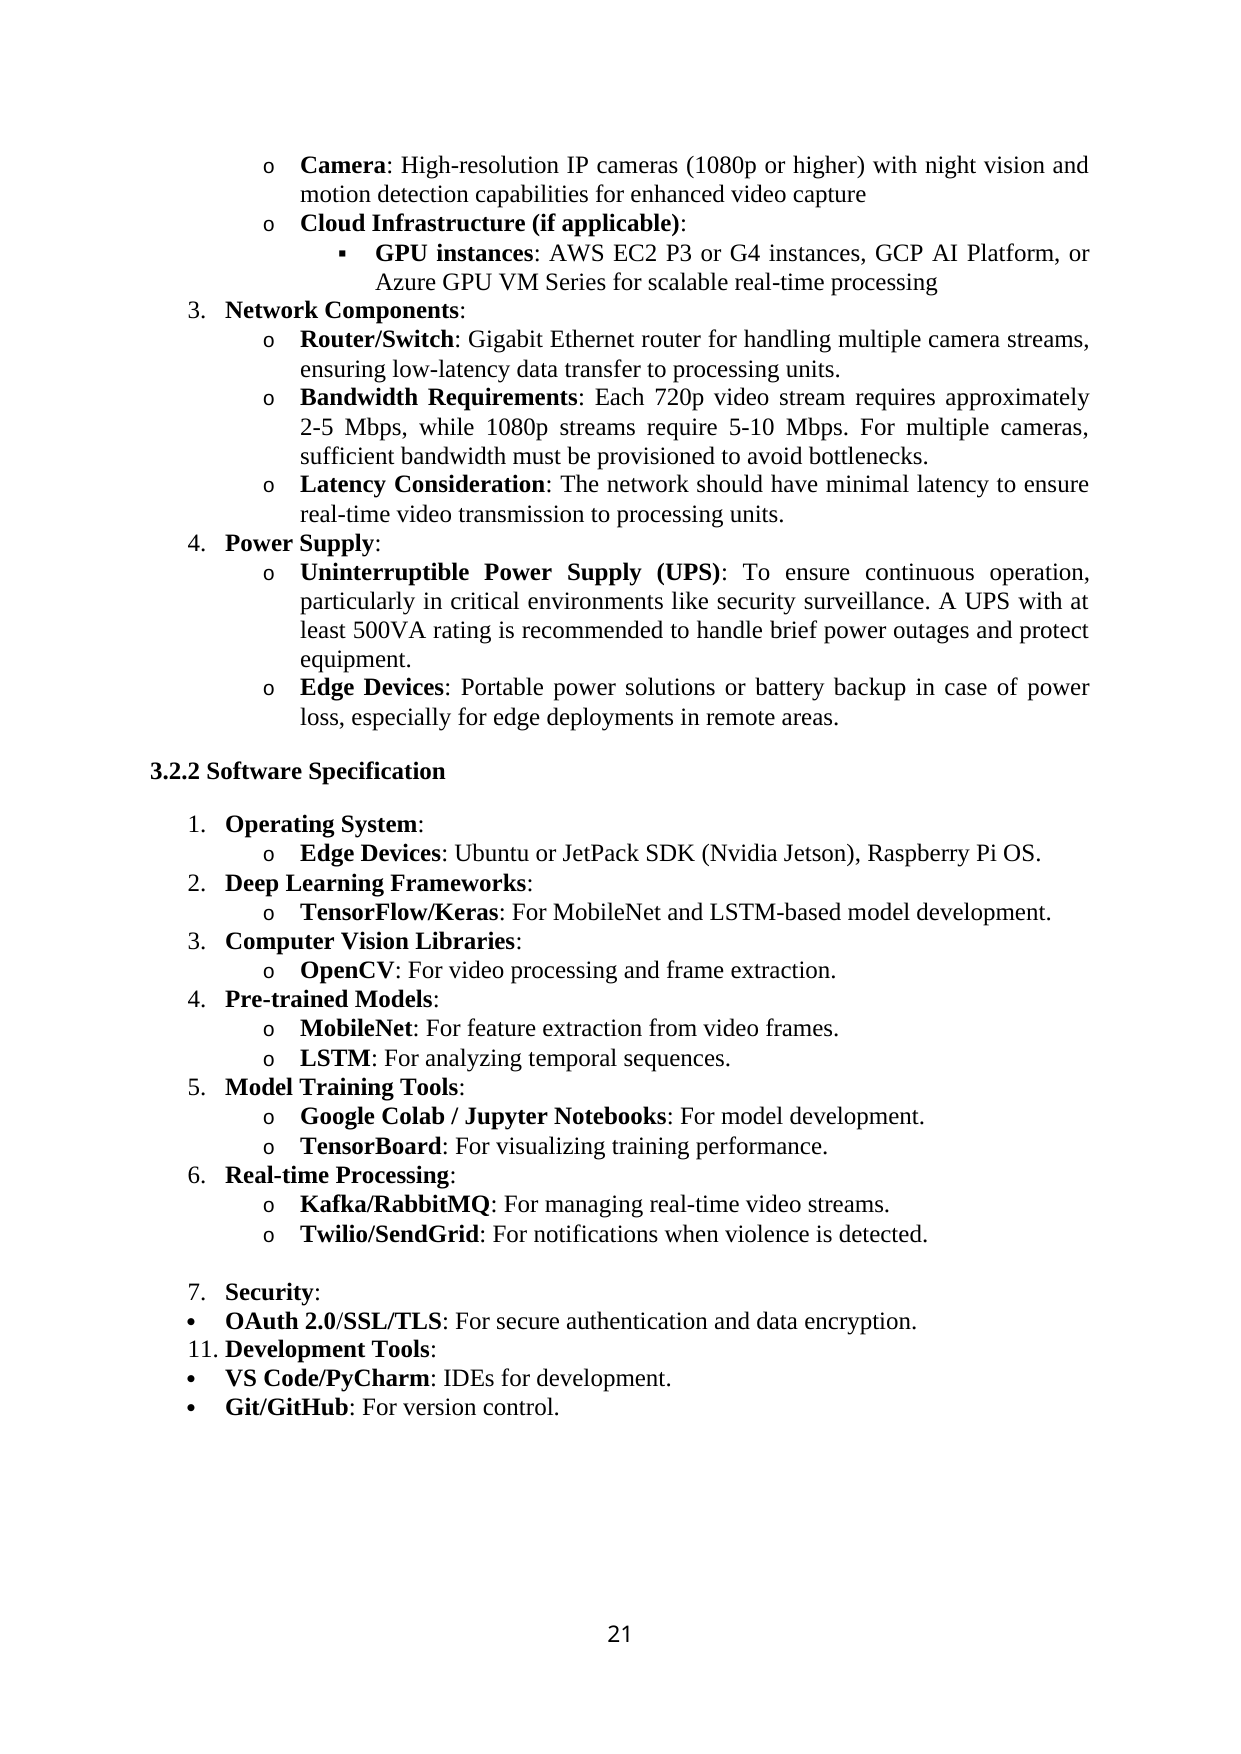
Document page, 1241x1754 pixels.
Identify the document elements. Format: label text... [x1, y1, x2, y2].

list GPU instances: AWS EC2 P3 or G4 instances, GCP AI Platform, or Azure GPU VM Series for scalable real-time processing [337, 238, 1090, 295]
list Cloud Infrastructure (if applicable): [262, 208, 1090, 238]
list Camera: High-resolution IP cameras (1080p or higher) with night vision and motion detection capabilities for enhanced video capture [262, 150, 1090, 208]
list Power Supply: [187, 528, 1090, 557]
list Pre-trained Models: [187, 984, 1090, 1013]
list Bandwidth Requirements: Each 720p video stream requires approximately 2-5 Mbps, while 1080p streams require 5-10 Mbps. For multiple cameras, sufficient bandwidth must be provisioned to avoid bottlenecks. [262, 382, 1090, 469]
list Edge Devices: Portable power solutions or battery backup in case of power loss, especially for edge deployments in remote areas. [262, 672, 1090, 731]
list Kafka/RabbitMQ: For managing real-time video streams. [262, 1189, 1090, 1219]
list Deep Learning Frameworks: [187, 868, 1090, 897]
list Real-time Processing: [187, 1160, 1090, 1189]
list Security: [187, 1277, 1090, 1306]
list OpenCV: For video processing and frame extraction. [262, 955, 1090, 984]
list Google Colab / Jupyter Notebooks: For model development. [262, 1101, 1090, 1131]
list Development Tools: [187, 1334, 1090, 1363]
list Operating System: [187, 809, 1090, 838]
list MobileNet: For feature extraction from video frames. [262, 1013, 1090, 1043]
list Model Training Tools: [187, 1072, 1090, 1101]
list Computer Vision Libraries: [187, 926, 1090, 955]
list OAuth 2.0/SSL/TLS: For secure authentication and data encryption. [187, 1306, 1090, 1334]
list Latency Consideration: The network should have minimal latency to ensure real-time video transmission to processing units. [262, 469, 1090, 528]
list Uninterruptible Power Supply (UPS): To ensure continuous operation, particularly in critical environments like security surveillance. A UPS with at least 500VA rating is recommended to handle brief power outages and protect equipment. [262, 557, 1090, 672]
list Twilio/SendGrid: For notifications when violence is detected. [262, 1219, 1090, 1248]
list Router/Switch: Gigabit Ethernet router for handling multiple camera streams, ensuring low-latency data transfer to processing units. [262, 324, 1090, 382]
list TensorFlow/Keras: For MobileNet and LSTM-based model development. [262, 897, 1090, 926]
list Network Components: [187, 295, 1090, 324]
list VS Code/PyCharm: IDEs for development. [187, 1363, 1090, 1392]
list Git/GitHub: For version control. [187, 1392, 1090, 1421]
text 3.2.2 Software Specification [150, 756, 1090, 784]
list Edge Devices: Ubuntu or JetPack SDK (Nvidia Jetson), Raspberry Pi OS. [262, 838, 1090, 868]
list TensorBoard: For visualizing training performance. [262, 1131, 1090, 1160]
list LSTM: For analyzing temporal sequences. [262, 1043, 1090, 1072]
